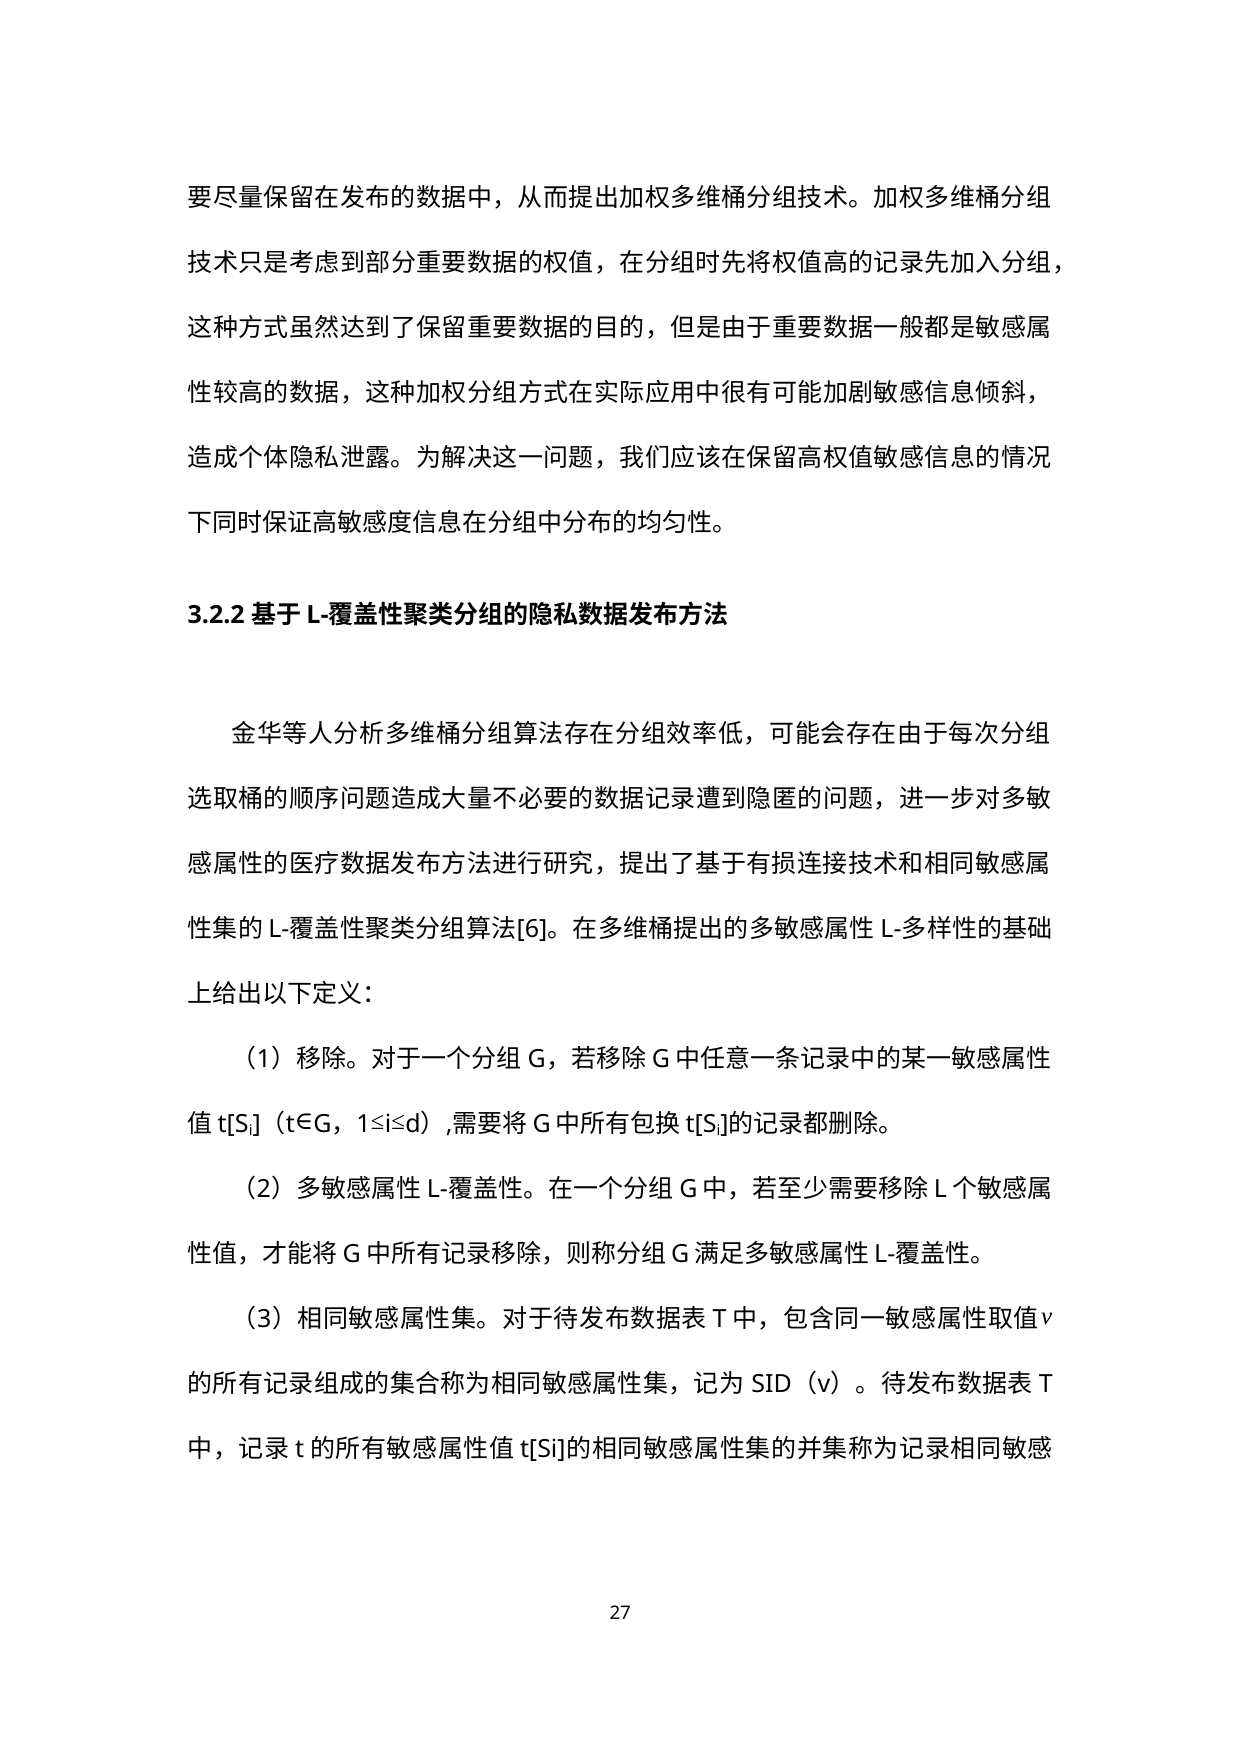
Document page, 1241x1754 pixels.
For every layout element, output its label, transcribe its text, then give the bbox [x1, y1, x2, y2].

text （2）多敏感属性L-覆盖性。在一个分组G中，若至少需要移除L个敏感属性值，才能将G中所有记录移除，则称分组G满足多敏感属性L-覆盖性。 [187, 1154, 1053, 1284]
text （1）移除。对于一个分组G，若移除G中任意一条记录中的某一敏感属性值t[Si]（tG，1id）,需要将G中所有包换t[Si]的记录都删除。 [187, 1024, 1053, 1154]
text 金华等人分析多维桶分组算法存在分组效率低，可能会存在由于每次分组选取桶的顺序问题造成大量不必要的数据记录遭到隐匿的问题，进一步对多敏感属性的医疗数据发布方法进行研究，提出了基于有损连接技术和相同敏感属性集的L-覆盖性聚类分组算法[6]。在多维桶提出的多敏感属性L-多样性的基础上给出以下定义： [187, 699, 1053, 1024]
subtitle 3.2.2 基于L-覆盖性聚类分组的隐私数据发布方法 [187, 580, 1053, 645]
